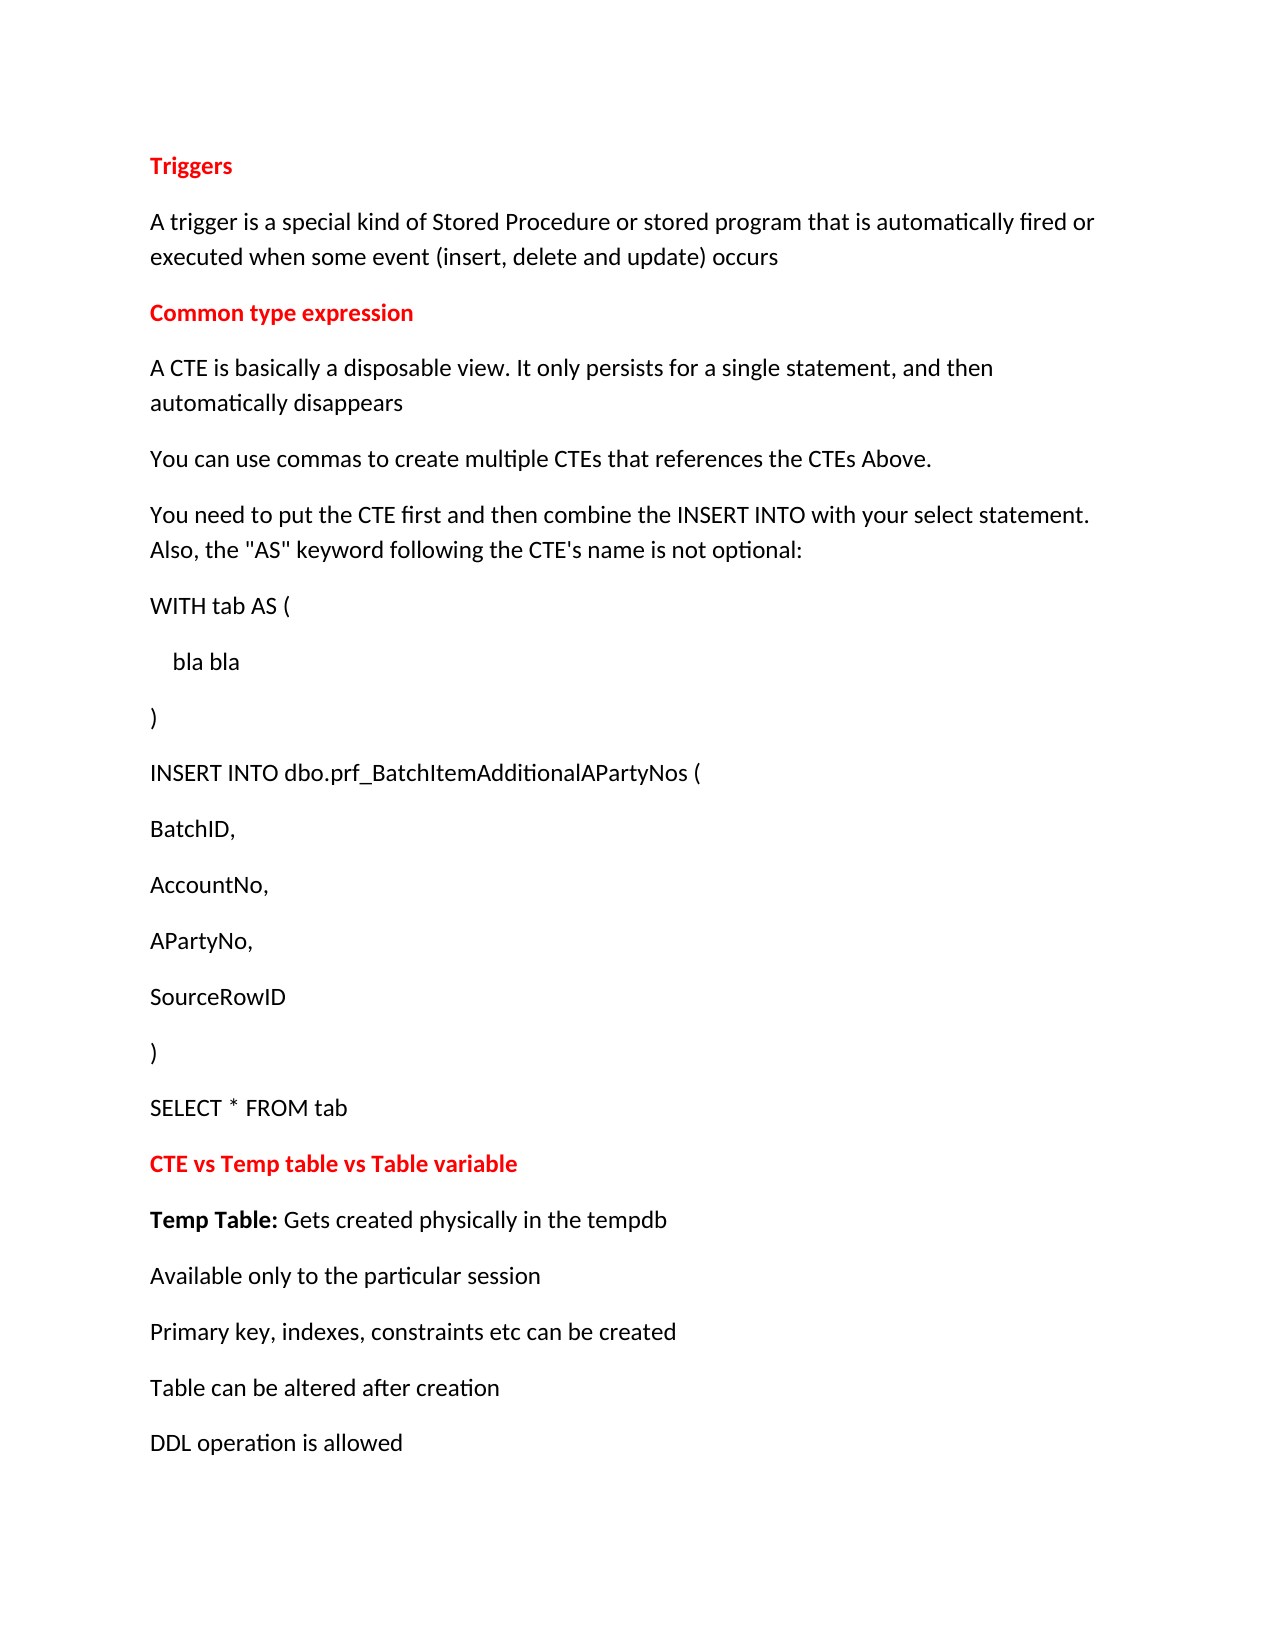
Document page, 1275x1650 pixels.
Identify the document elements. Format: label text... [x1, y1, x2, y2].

text Primary key, indexes, constraints etc can be created [150, 1316, 1125, 1346]
text Common type expression [150, 297, 1125, 327]
text SELECT * FROM tab [150, 1092, 1125, 1123]
text CTE vs Temp table vs Table variable [150, 1148, 1125, 1179]
text Triggers [150, 150, 1125, 181]
text APartyNo, [150, 925, 1125, 956]
text You can use commas to create multiple CTEs that references the CTEs Above. [150, 443, 1125, 474]
text You need to put the CTE first and then combine the INSERT INTO with your select statement. Also, the "AS" keyword following the CTE's name is not optional: [150, 499, 1125, 565]
text SourceRowID [150, 981, 1125, 1011]
text WITH tab AS ( [150, 590, 1125, 621]
text Temp Table: Gets created physically in the tempdb [150, 1204, 1125, 1235]
text DDL operation is allowed [150, 1427, 1125, 1458]
text INSERT INTO dbo.prf_BatchItemAdditionalAPartyNos ( [150, 757, 1125, 788]
text ) [150, 702, 1125, 732]
text A trigger is a special kind of Stored Procedure or stored program that is automatically fired or executed when some event (insert, delete and update) occurs [150, 206, 1125, 271]
text AccountNo, [150, 869, 1125, 900]
text A CTE is basically a disposable view. It only persists for a single statement, and then automatically disappears [150, 352, 1125, 418]
text bla bla [150, 646, 1125, 676]
text Available only to the particular session [150, 1260, 1125, 1291]
text Table can be altered after creation [150, 1372, 1125, 1402]
text BatchID, [150, 813, 1125, 844]
text ) [150, 1037, 1125, 1067]
